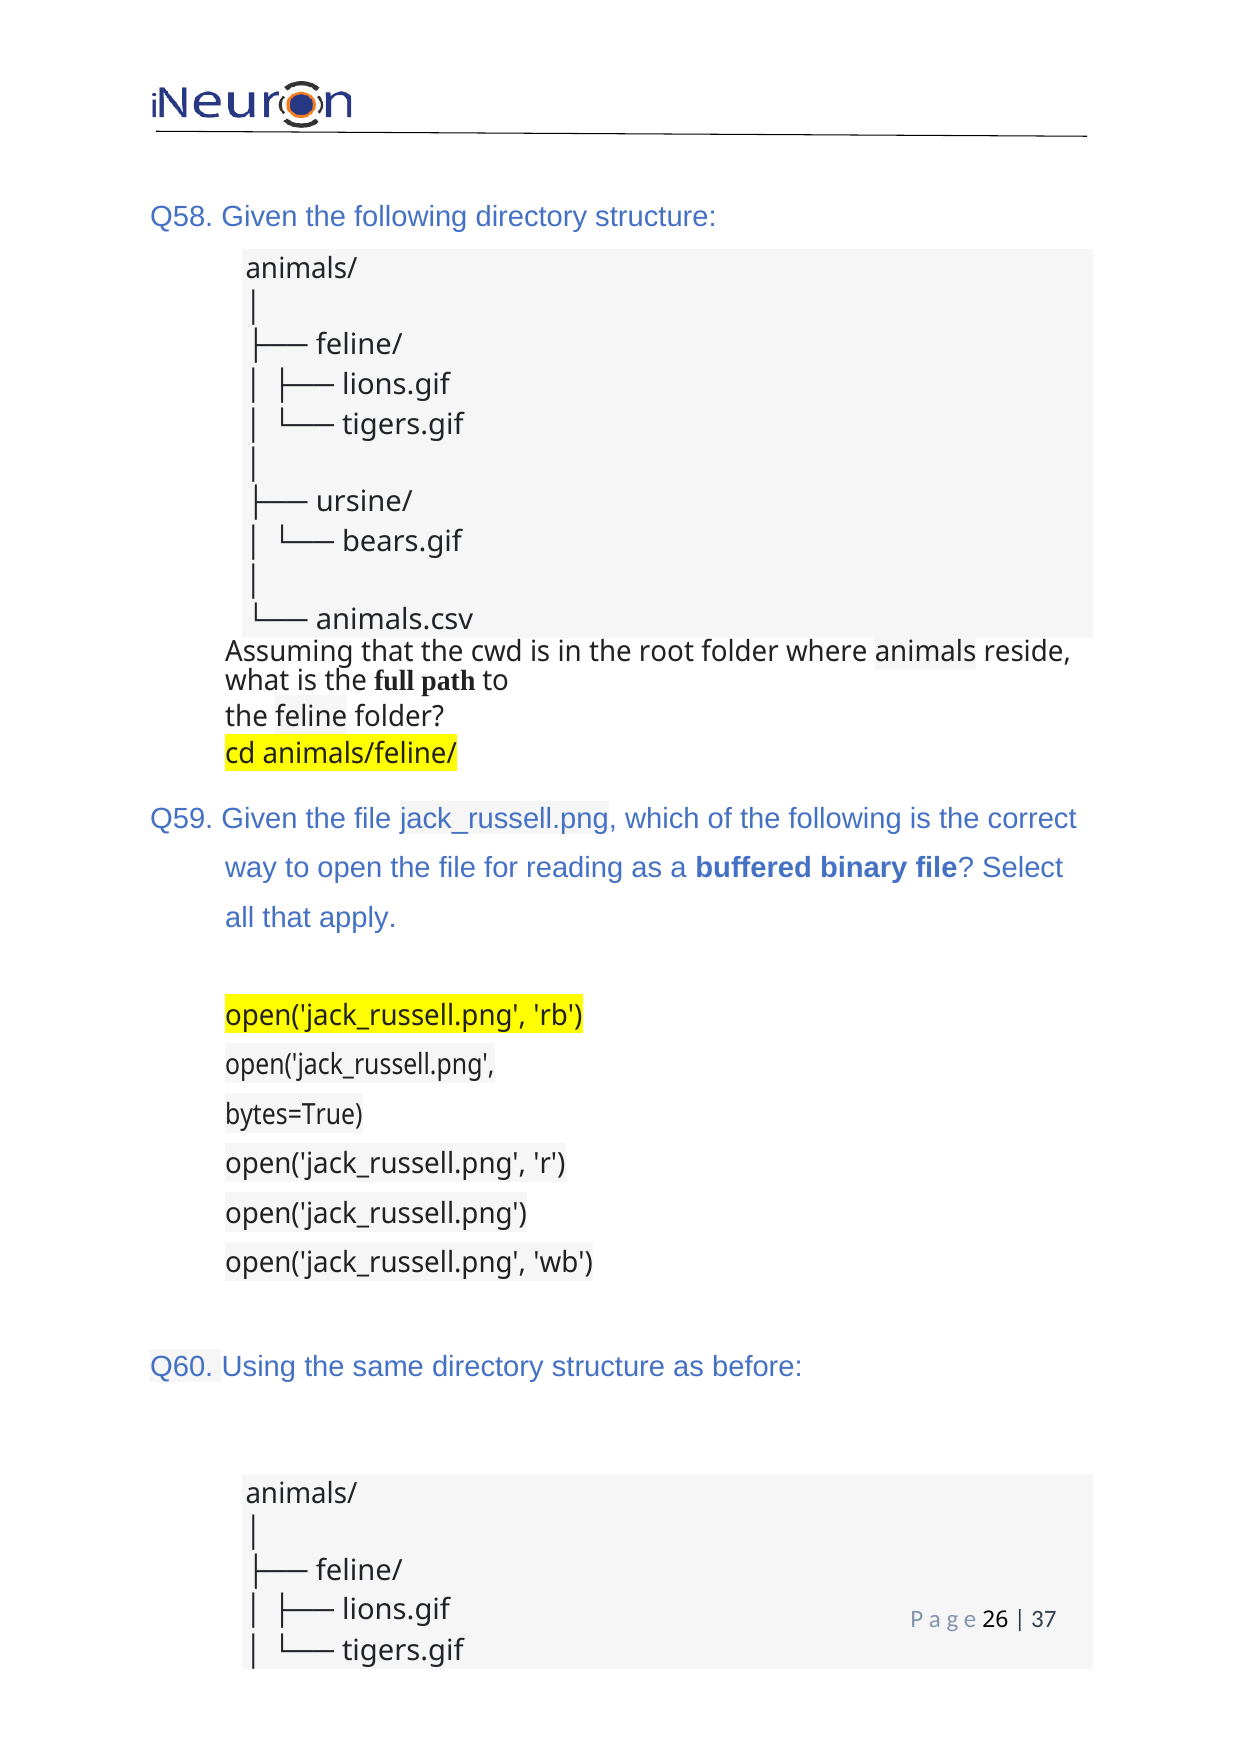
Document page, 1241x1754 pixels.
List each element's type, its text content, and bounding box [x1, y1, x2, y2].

text the feline folder? [225, 696, 275, 733]
text Q59. Given the file jack_russell.png, which of the following is the correct way to open the file for reading as a buffered binary file? Select all that apply. [150, 801, 1079, 934]
text open('jack_russell.png', 'rb') open('jack_russell.png', bytes=True) open('jack_russell.png', 'r') open('jack_russell.png') open('jack_russell.png', 'wb') [225, 994, 613, 1281]
text cd animals/feline/ [347, 733, 1105, 771]
text Assuming that the cwd is in the root folder where animals reside, what is the full path to [225, 247, 1105, 696]
text the feline folder? [347, 696, 1105, 733]
text Q60. Using the same directory structure as before: [221, 1349, 1105, 1382]
picture [151, 80, 352, 128]
text Q58. Given the following directory structure: [150, 199, 1105, 232]
